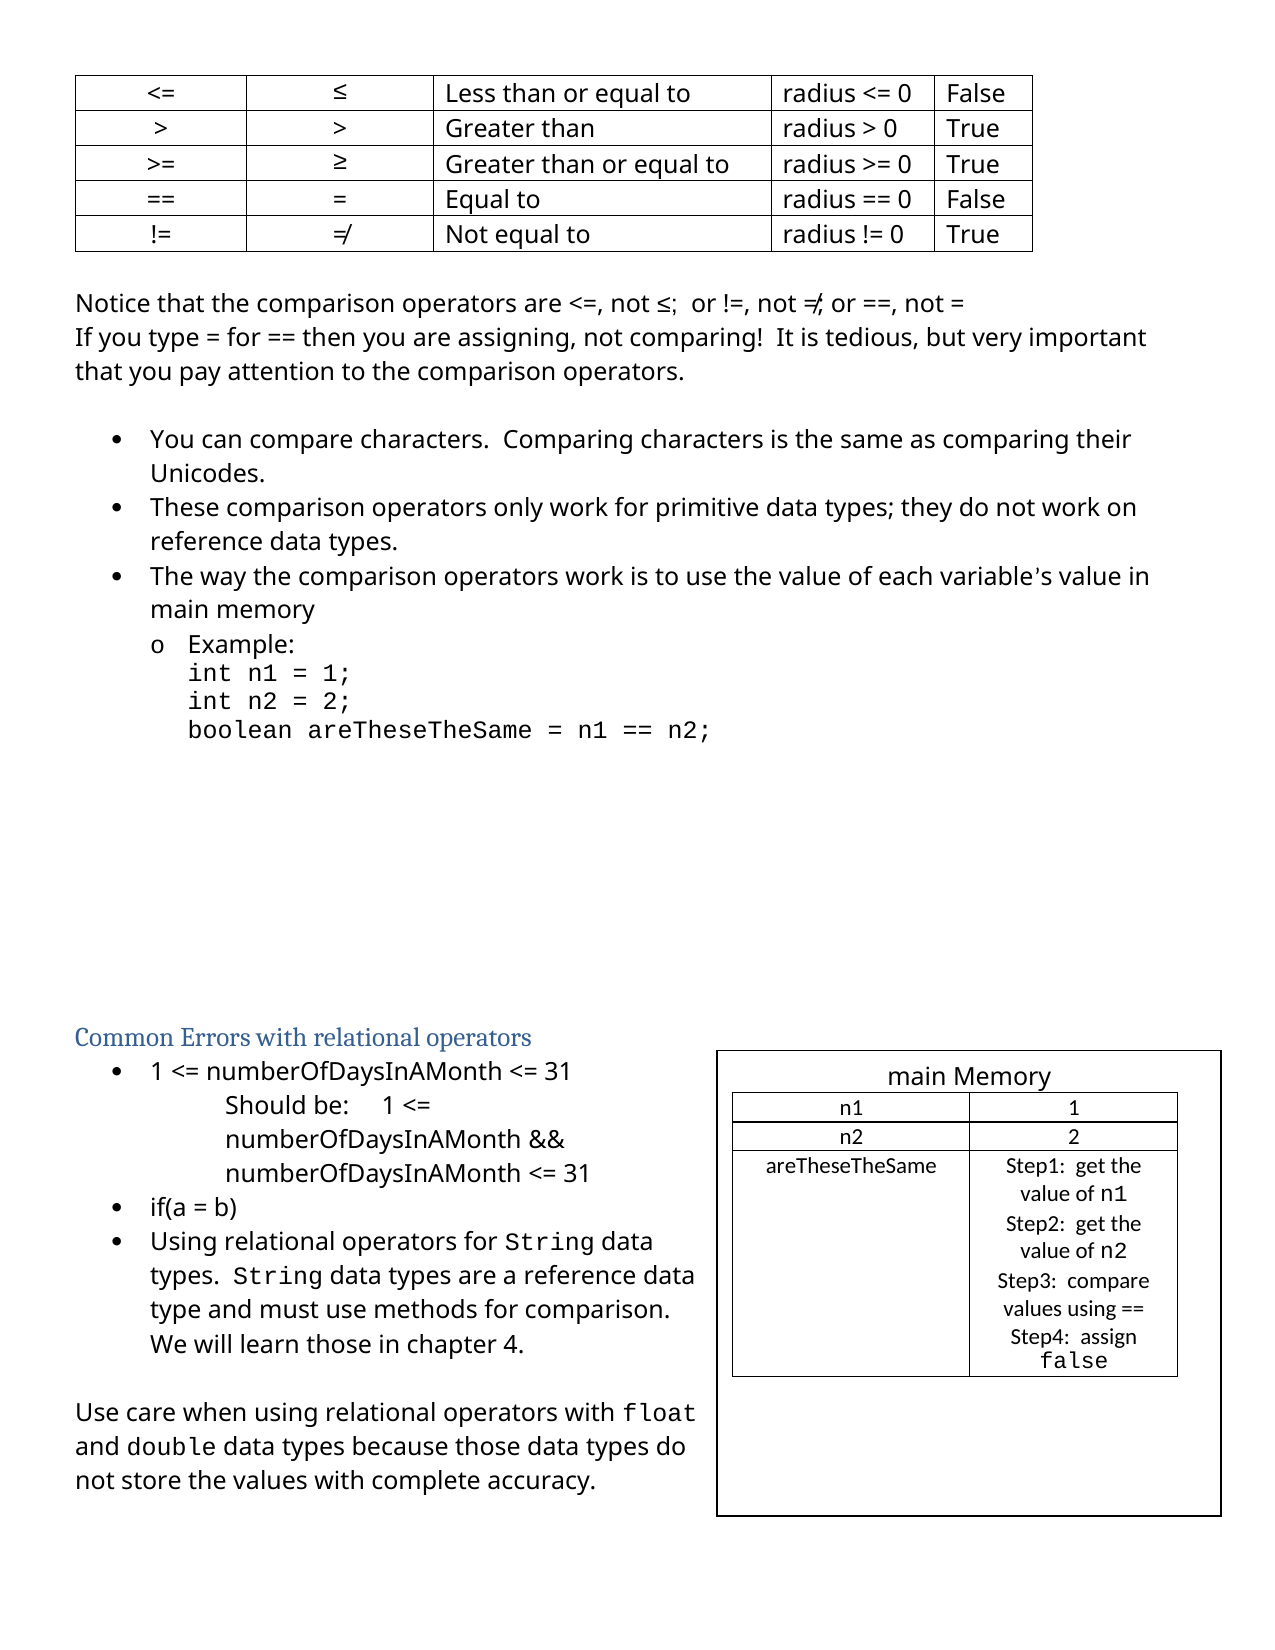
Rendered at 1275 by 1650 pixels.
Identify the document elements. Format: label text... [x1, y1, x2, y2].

text Use care when using relational operators with float and double data types because those data types do not store the values with complete accuracy. [75, 1394, 716, 1497]
table_cell True [935, 146, 1032, 180]
table_cell > [247, 111, 433, 145]
text If you type = for == then you are assigning, not comparing! It is tedious, but very important that you pay attention to the comparison operators. [75, 320, 1200, 388]
table_cell True [935, 216, 1032, 251]
table_cell ≠ [247, 216, 433, 251]
table_cell Greater than [434, 111, 771, 145]
list boolean areTheseTheSame = n1 == n2; [187, 717, 1200, 746]
list 1 <= numberOfDaysInAMonth <= 31 [112, 1053, 716, 1087]
table_cell False [935, 76, 1032, 110]
table_cell Not equal to [434, 216, 771, 251]
table_cell radius >= 0 [772, 146, 934, 180]
list int n2 = 2; [187, 689, 1200, 717]
table_cell True [935, 111, 1032, 145]
subtitle Common Errors with relational operators [75, 1022, 1200, 1053]
table_cell radius <= 0 [772, 76, 934, 110]
table_cell > [76, 111, 246, 145]
list Using relational operators for String data types. String data types are a reference data type and must use methods for comparison. We will learn those in chapter 4. [112, 1224, 716, 1360]
table_cell = [247, 181, 433, 215]
table_cell Equal to [434, 181, 771, 215]
list The way the comparison operators work is to use the value of each variable’s value in main memory [112, 558, 1200, 626]
table_cell Less than or equal to [434, 76, 771, 110]
text Should be: 1 <= numberOfDaysInAMonth && numberOfDaysInAMonth <= 31 [225, 1087, 716, 1189]
table_cell >= [76, 146, 246, 180]
table_cell radius != 0 [772, 216, 934, 251]
table_cell <= [76, 76, 246, 110]
list These comparison operators only work for primitive data types; they do not work on reference data types. [112, 490, 1200, 558]
table_cell != [76, 216, 246, 251]
table_cell radius == 0 [772, 181, 934, 215]
list int n1 = 1; [187, 661, 1200, 689]
list Example: [150, 626, 1200, 661]
table_cell ≥ [247, 146, 433, 180]
table_cell == [76, 181, 246, 215]
list if(a = b) [112, 1189, 716, 1224]
list You can compare characters. Comparing characters is the same as comparing their Unicodes. [112, 422, 1200, 490]
text Notice that the comparison operators are <=, not ≤; or !=, not ≠; or ==, not = [75, 286, 1200, 320]
table_cell False [935, 181, 1032, 215]
table_cell radius > 0 [772, 111, 934, 145]
table_cell Greater than or equal to [434, 146, 771, 180]
table_cell ≤ [247, 76, 433, 110]
